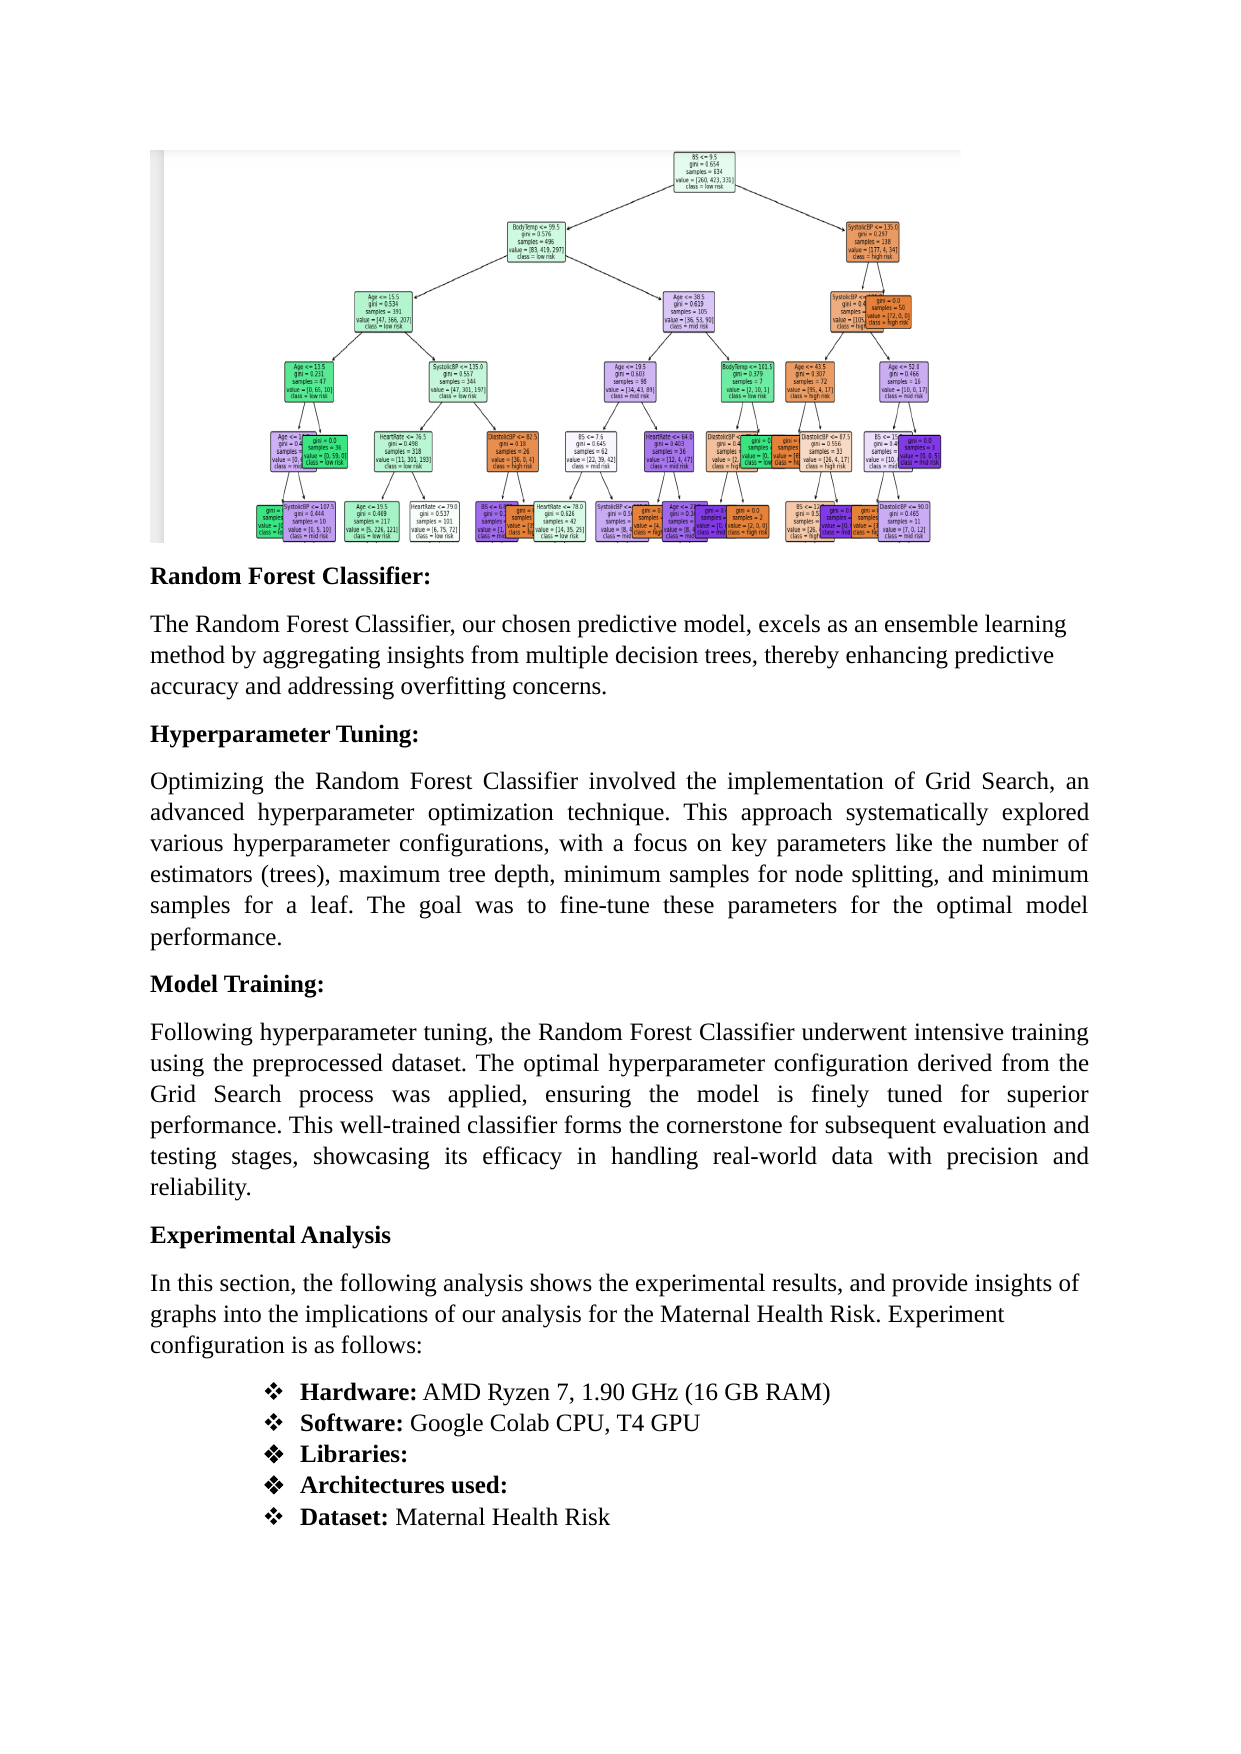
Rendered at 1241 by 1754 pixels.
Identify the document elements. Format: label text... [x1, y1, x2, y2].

picture [150, 150, 961, 543]
list Libraries: [262, 1439, 1090, 1468]
text Random Forest Classifier: [150, 561, 1090, 590]
text In this section, the following analysis shows the experimental results, and provide insights of graphs into the implications of our analysis for the Maternal Health Risk. Experiment configuration is as follows: [150, 1268, 1090, 1358]
text Hyperparameter Tuning: [150, 719, 1090, 747]
text Experimental Analysis [150, 1220, 1090, 1249]
text Following hyperparameter tuning, the Random Forest Classifier underwent intensive training using the preprocessed dataset. The optimal hyperparameter configuration derived from the Grid Search process was applied, ensuring the model is finely tuned for superior performance. This well-trained classifier forms the cornerstone for subsequent evaluation and testing stages, showcasing its efficacy in handling real-world data with precision and reliability. [150, 1017, 1090, 1201]
text The Random Forest Classifier, our chosen predictive model, excels as an ensemble learning method by aggregating insights from multiple decision trees, thereby enhancing predictive accuracy and addressing overfitting concerns. [150, 609, 1090, 700]
list Hardware: AMD Ryzen 7, 1.90 GHz (16 GB RAM) [262, 1377, 1090, 1406]
list Architectures used: [262, 1471, 1090, 1499]
list Dataset: Maternal Health Risk [262, 1502, 1090, 1530]
list Software: Google Colab CPU, T4 GPU [262, 1408, 1090, 1437]
text Model Training: [150, 969, 1090, 998]
text Optimizing the Random Forest Classifier involved the implementation of Grid Search, an advanced hyperparameter optimization technique. This approach systematically explored various hyperparameter configurations, with a focus on key parameters like the number of estimators (trees), maximum tree depth, minimum samples for node splitting, and minimum samples for a leaf. The goal was to fine-tune these parameters for the optimal model performance. [150, 766, 1090, 950]
